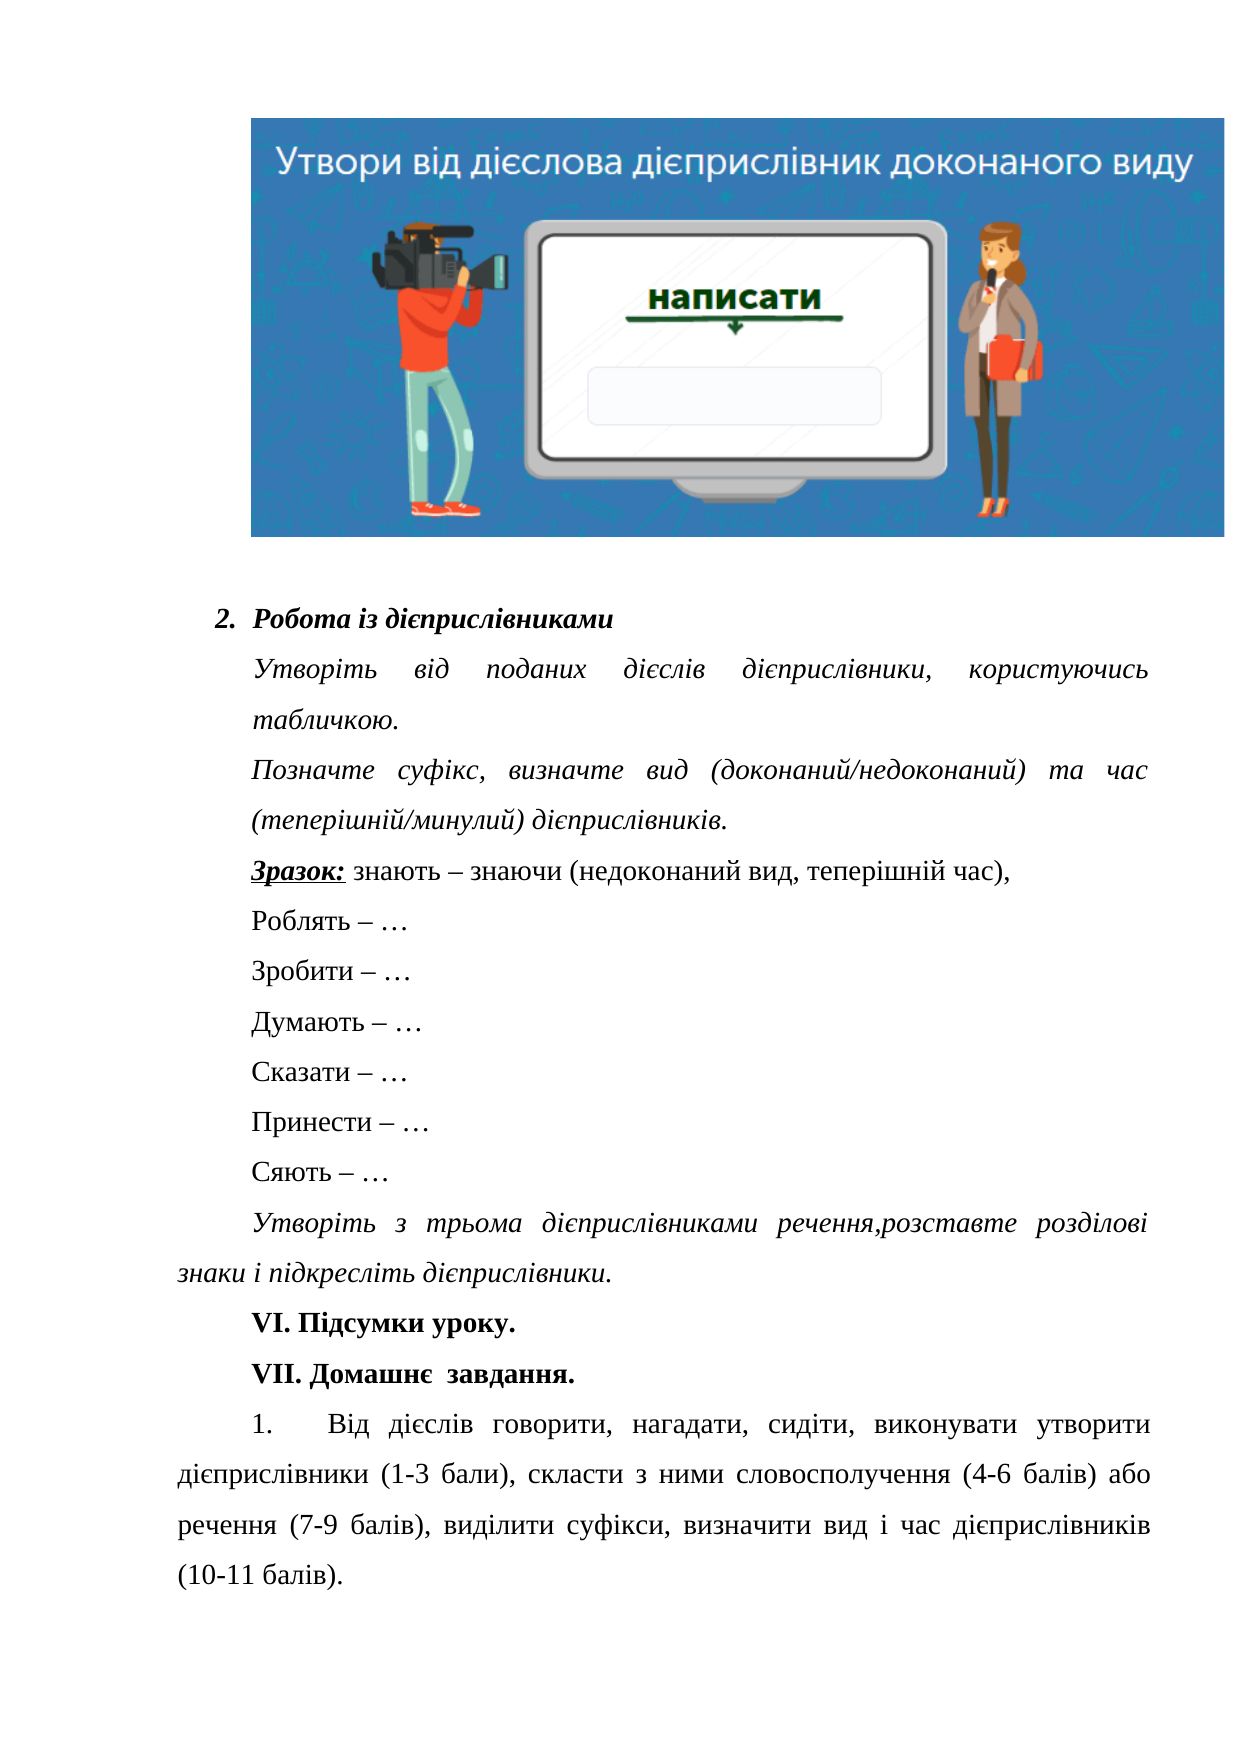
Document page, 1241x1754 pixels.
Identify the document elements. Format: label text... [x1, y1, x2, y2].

list Утворіть від поданих дієслів дієприслівники, користуючись табличкою. [252, 651, 1152, 735]
text VІ. Підсумки уроку. [177, 1306, 1152, 1339]
text Сказати – … [177, 1054, 1152, 1087]
text Зробити – … [177, 953, 1152, 987]
text Принести – … [177, 1104, 1152, 1138]
text Роблять – … [177, 903, 1152, 937]
text Зразок: знають – знаючи (недоконаний вид, теперішній час), [177, 853, 1152, 886]
text VІІ. Домашнє завдання. [177, 1356, 1152, 1389]
list Від дієслів говорити, нагадати, сидіти, виконувати утворити дієприслівники (1-3 бали), скласти з ними словосполучення (4-6 балів) або речення (7-9 балів), виділити суфікси, визначити вид і час дієприслівників (10-11 балів). [177, 1406, 1152, 1591]
list Позначте суфікс, визначте вид (доконаний/недоконаний) та час (теперішній/минулий) дієприслівників. [251, 752, 1152, 836]
text Сяють – … [177, 1154, 1152, 1188]
list Робота із дієприслівниками [215, 601, 1152, 635]
picture [251, 118, 1225, 537]
text Думають – … [177, 1004, 1152, 1037]
text Утворіть з трьома дієприслівниками речення,розставте розділові знаки і підкресліть дієприслівники. [177, 1205, 1152, 1289]
